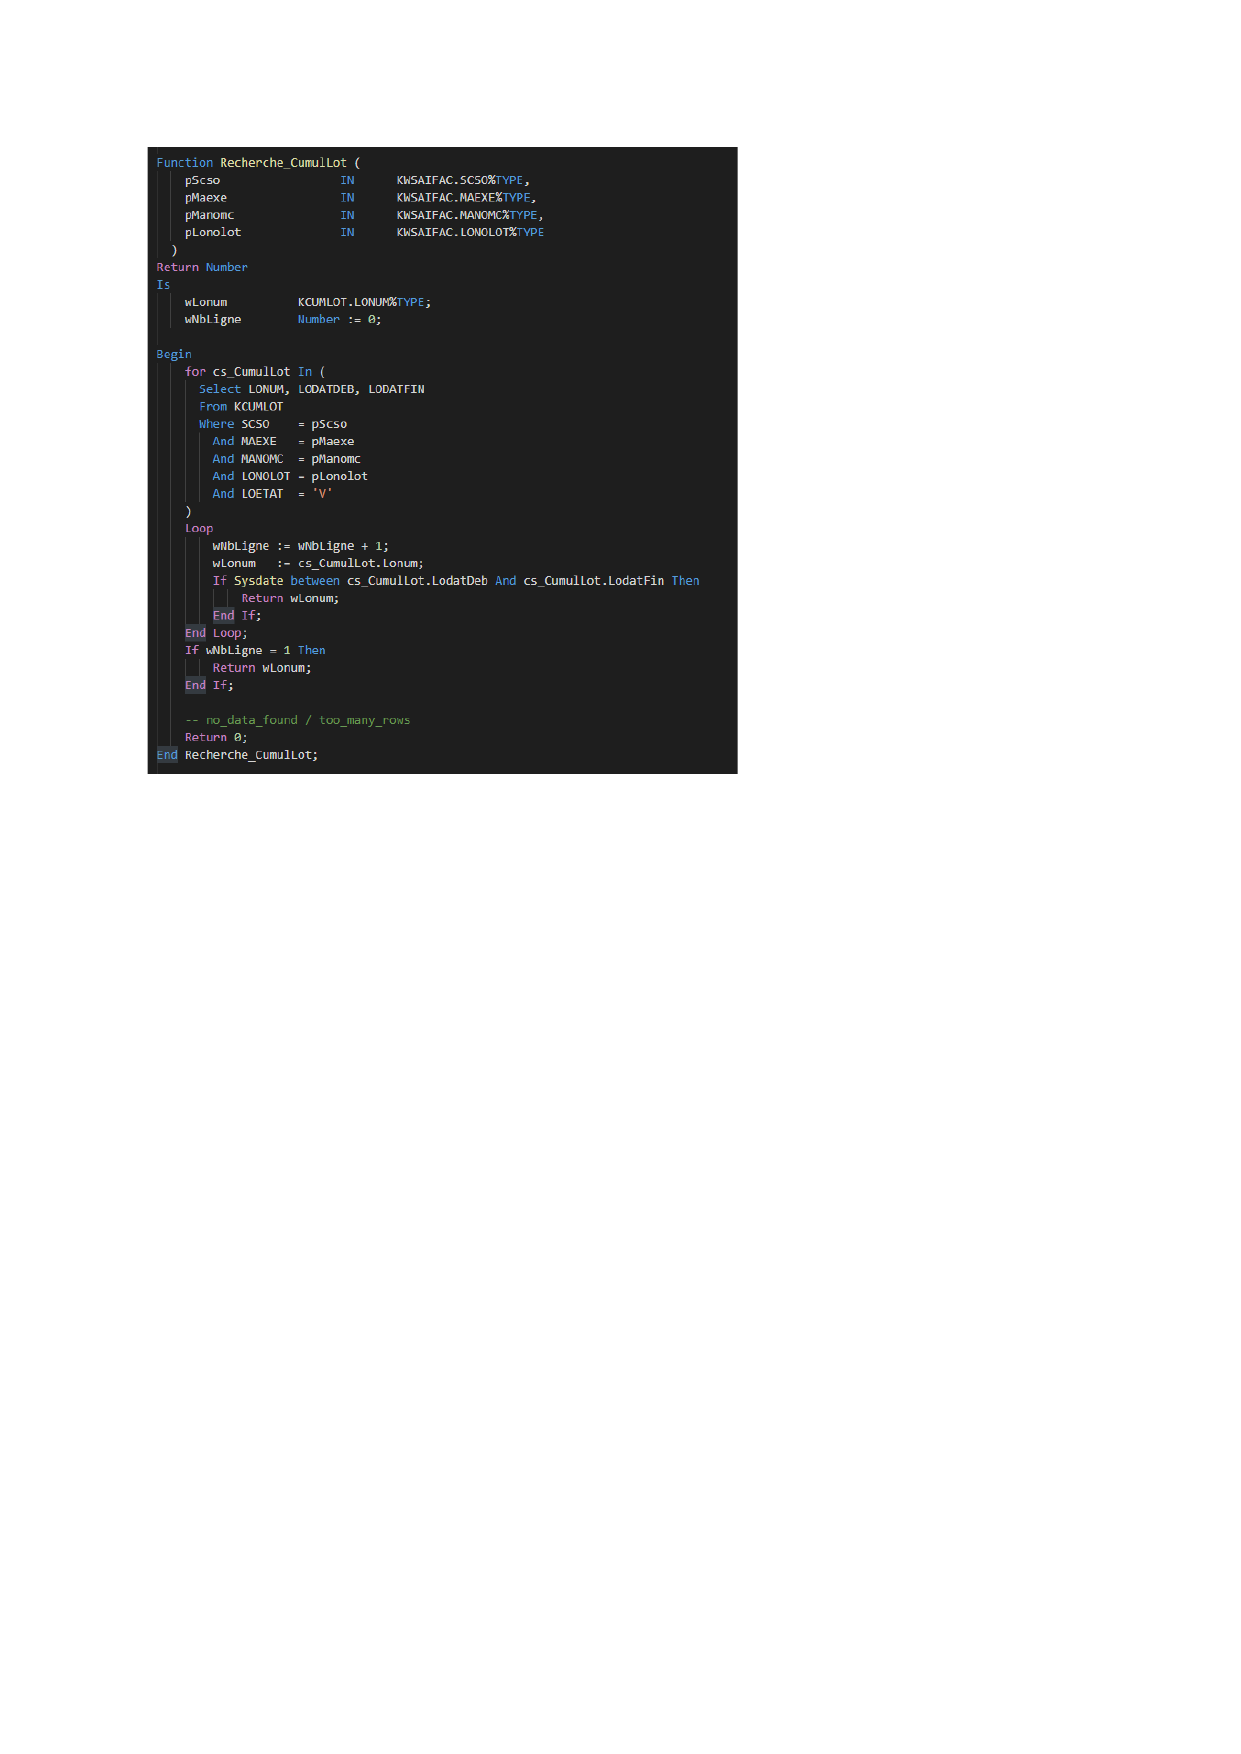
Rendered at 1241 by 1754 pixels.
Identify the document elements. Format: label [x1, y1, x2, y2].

picture [147, 147, 738, 774]
